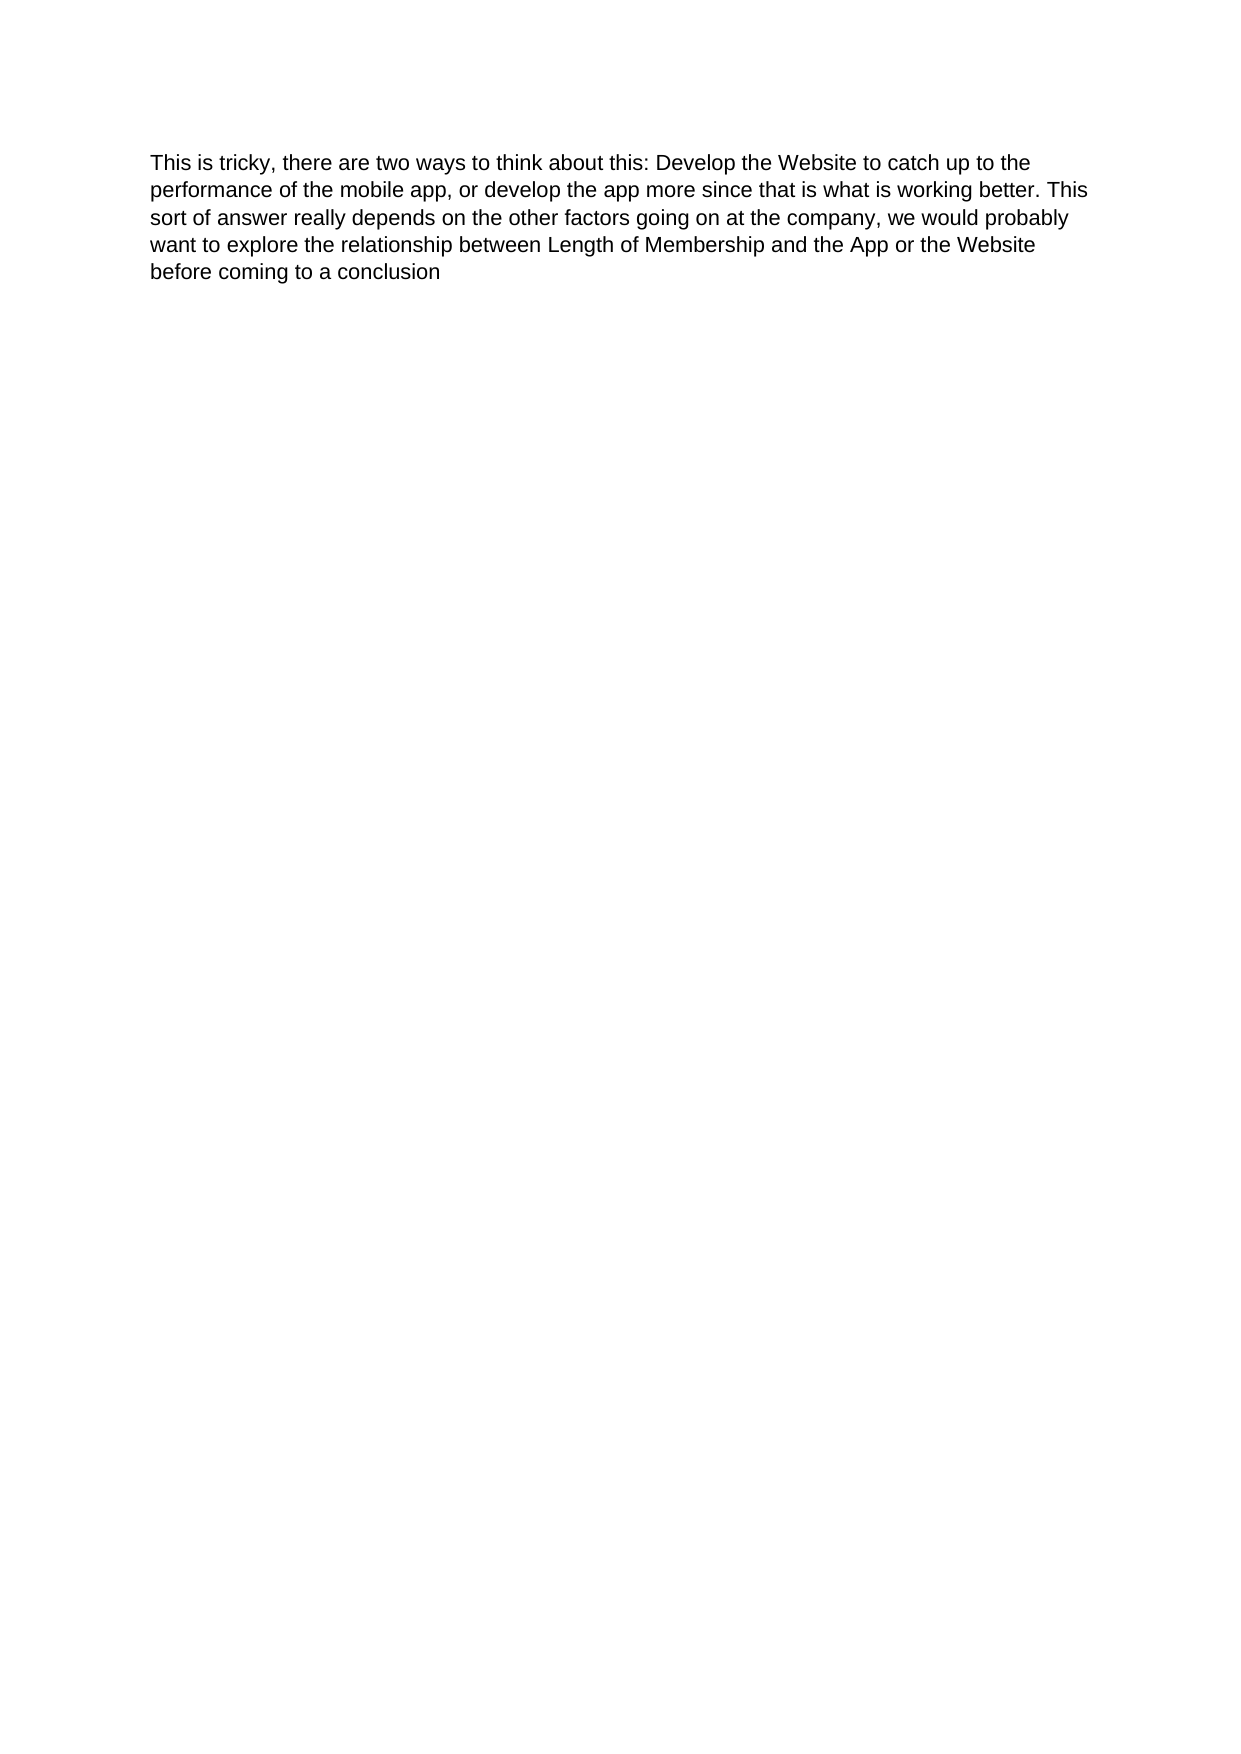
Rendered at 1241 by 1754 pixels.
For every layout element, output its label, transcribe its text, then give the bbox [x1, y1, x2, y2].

text This is tricky, there are two ways to think about this: Develop the Website to catch up to the performance of the mobile app, or develop the app more since that is what is working better. This sort of answer really depends on the other factors going on at the company, we would probably want to explore the relationship between Length of Membership and the App or the Website before coming to a conclusion [150, 150, 1090, 284]
